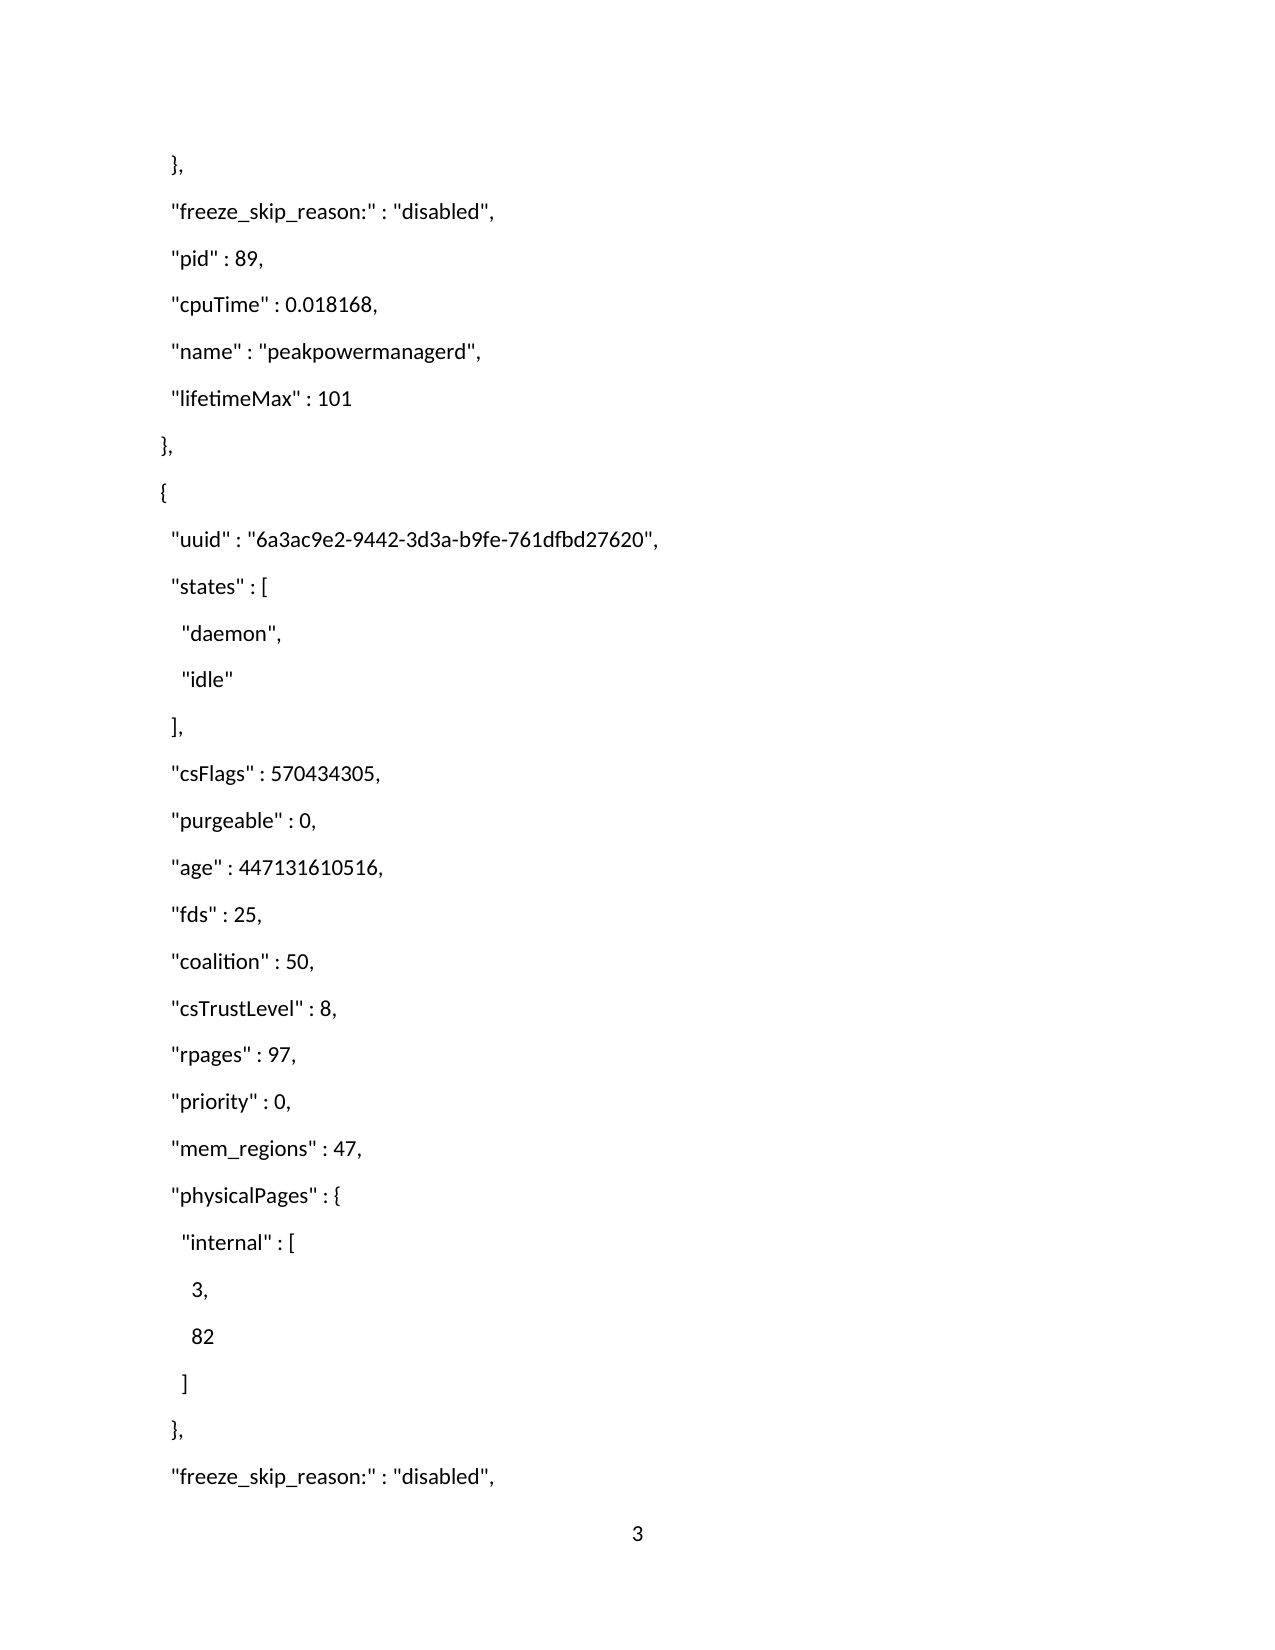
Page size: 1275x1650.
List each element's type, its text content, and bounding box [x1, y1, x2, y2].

text "csTrustLevel" : 8, [150, 994, 1125, 1022]
text ], [150, 712, 1125, 741]
text }, [150, 150, 1125, 178]
text "uuid" : "6a3ac9e2-9442-3d3a-b9fe-761dfbd27620", [150, 525, 1125, 553]
text "freeze_skip_reason:" : "disabled", [150, 1462, 1125, 1491]
text }, [150, 1416, 1125, 1444]
text ] [150, 1369, 1125, 1397]
text "coalition" : 50, [150, 947, 1125, 975]
text "mem_regions" : 47, [150, 1134, 1125, 1162]
text "pid" : 89, [150, 244, 1125, 272]
text "cpuTime" : 0.018168, [150, 291, 1125, 319]
text "rpages" : 97, [150, 1041, 1125, 1069]
text 3, [150, 1275, 1125, 1303]
text "purgeable" : 0, [150, 806, 1125, 834]
text { [150, 478, 1125, 506]
text "age" : 447131610516, [150, 853, 1125, 881]
text "name" : "peakpowermanagerd", [150, 337, 1125, 366]
text "idle" [150, 666, 1125, 694]
text "lifetimeMax" : 101 [150, 384, 1125, 412]
text "priority" : 0, [150, 1087, 1125, 1116]
text "csFlags" : 570434305, [150, 759, 1125, 787]
text "states" : [ [150, 572, 1125, 600]
text "fds" : 25, [150, 900, 1125, 928]
text 82 [150, 1322, 1125, 1350]
text }, [150, 431, 1125, 459]
text "freeze_skip_reason:" : "disabled", [150, 197, 1125, 225]
text "physicalPages" : { [150, 1181, 1125, 1209]
text "internal" : [ [150, 1228, 1125, 1256]
text "daemon", [150, 619, 1125, 647]
